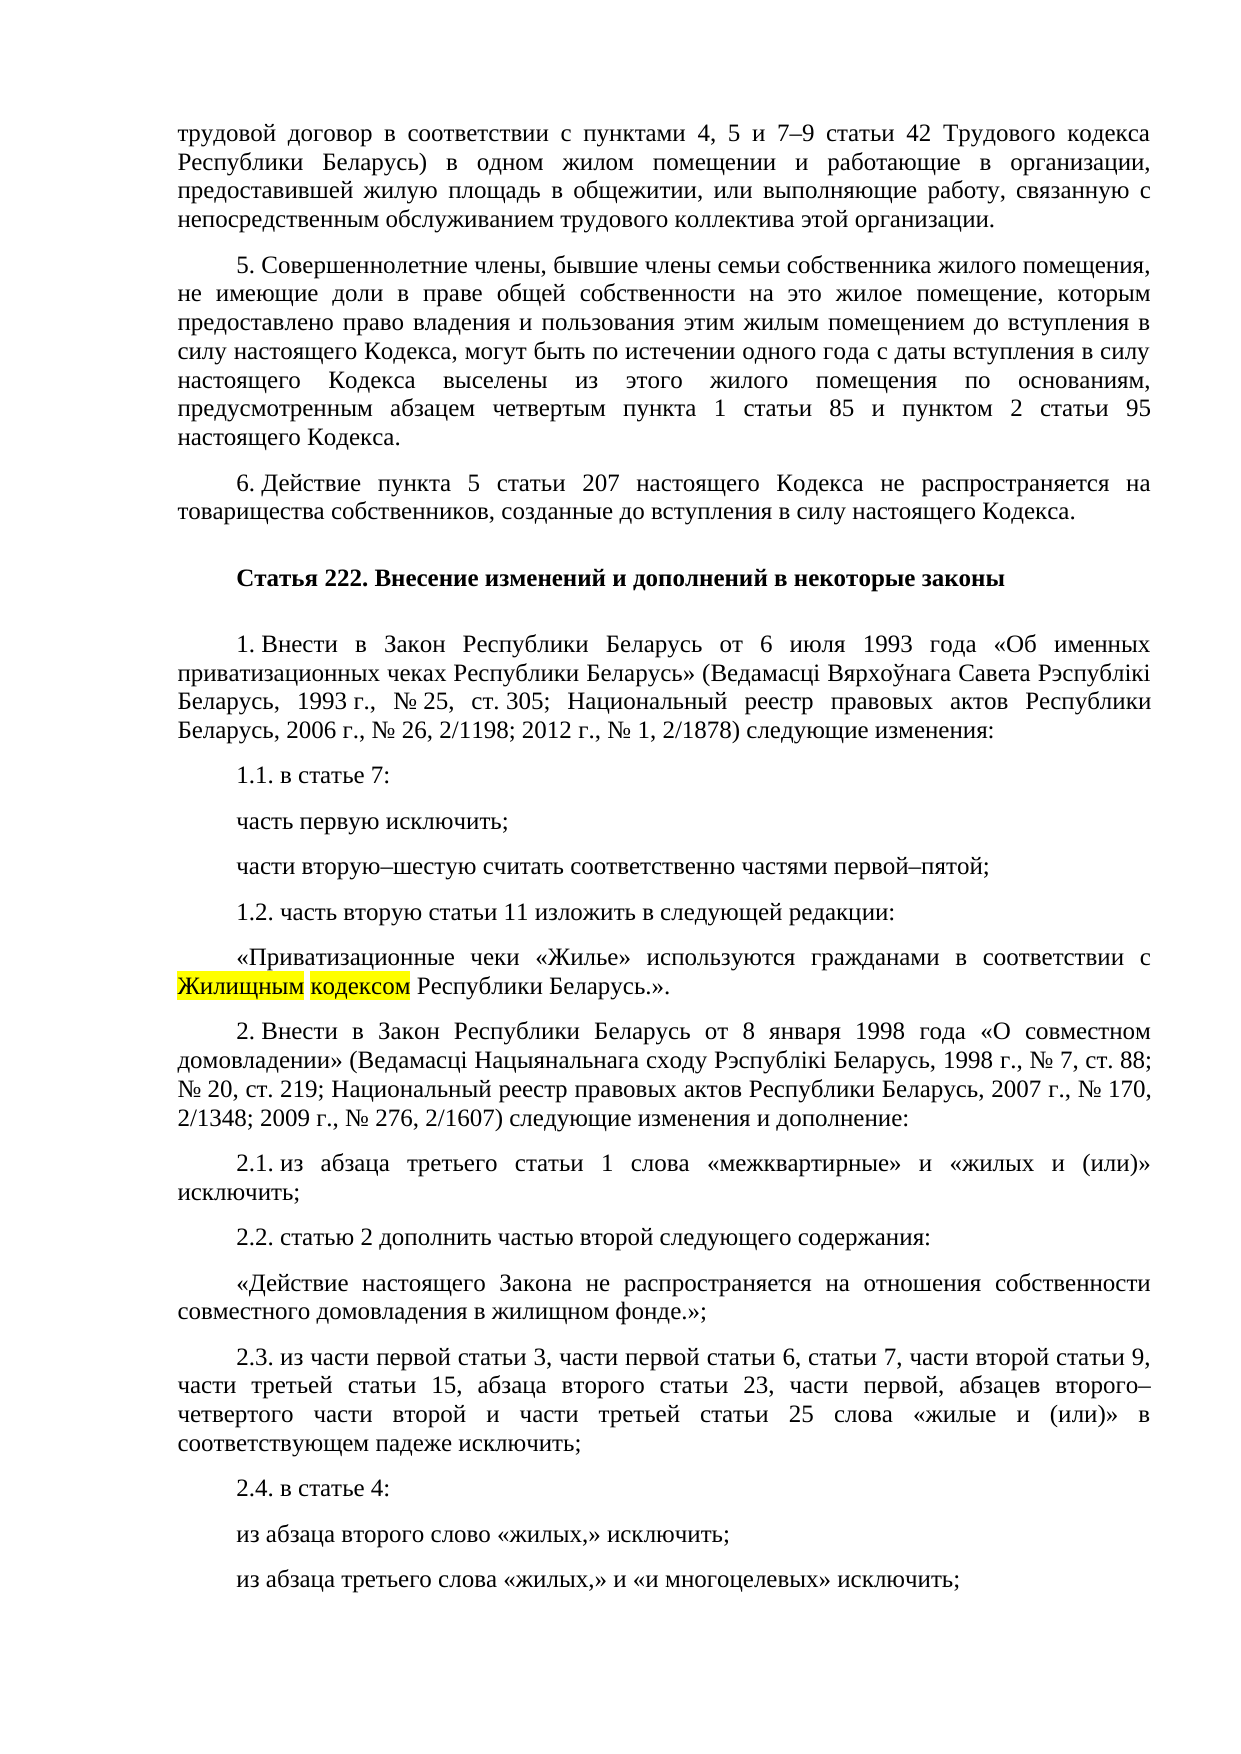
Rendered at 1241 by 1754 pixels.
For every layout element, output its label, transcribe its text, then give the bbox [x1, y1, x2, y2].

text 5. Совершеннолетние члены, бывшие члены семьи собственника жилого помещения, не имеющие доли в праве общей собственности на это жилое помещение, которым предоставлено право владения и пользования этим жилым помещением до вступления в силу настоящего Кодекса, могут быть по истечении одного года с даты вступления в силу настоящего Кодекса выселены из этого жилого помещения по основаниям, предусмотренным абзацем четвертым пункта 1 статьи 85 и пунктом 2 статьи 95 настоящего Кодекса. [177, 250, 1152, 451]
text части вторую–шестую считать соответственно частями первой–пятой; [177, 851, 1152, 880]
text Статья 222. Внесение изменений и дополнений в некоторые законы [236, 563, 1152, 591]
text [177, 118, 1152, 233]
text «Действие настоящего Закона не распространяется на отношения собственности совместного домовладения в жилищном фонде.»; [177, 1268, 1152, 1325]
text 2.2. статью 2 дополнить частью второй следующего содержания: [177, 1222, 1152, 1251]
text из абзаца третьего слова «жилых,» и «и многоцелевых» исключить; [177, 1564, 1152, 1593]
text часть первую исключить; [177, 806, 1152, 835]
text 1. Внести в Закон Республики Беларусь от 6 июля 1993 года «Об именных приватизационных чеках Республики Беларусь» (Ведамасцi Вярхоўнага Савета Рэспублiкi Беларусь, 1993 г., № 25, ст. 305; Национальный реестр правовых актов Республики Беларусь, 2006 г., № 26, 2/1198; 2012 г., № 1, 2/1878) следующие изменения: [177, 629, 1152, 744]
text 2. Внести в Закон Республики Беларусь от 8 января 1998 года «О совместном домовладении» (Ведамасцi Нацыянальнага сходу Рэспублiкi Беларусь, 1998 г., № 7, ст. 88; № 20, ст. 219; Национальный реестр правовых актов Республики Беларусь, 2007 г., № 170, 2/1348; 2009 г., № 276, 2/1607) следующие изменения и дополнение: [177, 1016, 1152, 1131]
text 2.1. из абзаца третьего статьи 1 слова «межквартирные» и «жилых и (или)» исключить; [177, 1148, 1152, 1206]
text 1.1. в статье 7: [177, 761, 1152, 789]
text 1.2. часть вторую статьи 11 изложить в следующей редакции: [177, 897, 1152, 926]
text 6. Действие пункта 5 статьи 207 настоящего Кодекса не распространяется на товарищества собственников, созданные до вступления в силу настоящего Кодекса. [177, 468, 1152, 525]
text из абзаца второго слово «жилых,» исключить; [177, 1519, 1152, 1548]
text 2.3. из части первой статьи 3, части первой статьи 6, статьи 7, части второй статьи 9, части третьей статьи 15, абзаца второго статьи 23, части первой, абзацев второго–четвертого части второй и части третьей статьи 25 слова «жилые и (или)» в соответствующем падеже исключить; [177, 1342, 1152, 1457]
text «Приватизационные чеки «Жилье» используются гражданами в соответствии с Жилищным кодексом Республики Беларусь.». [177, 942, 1152, 1000]
text 2.4. в статье 4: [177, 1473, 1152, 1502]
